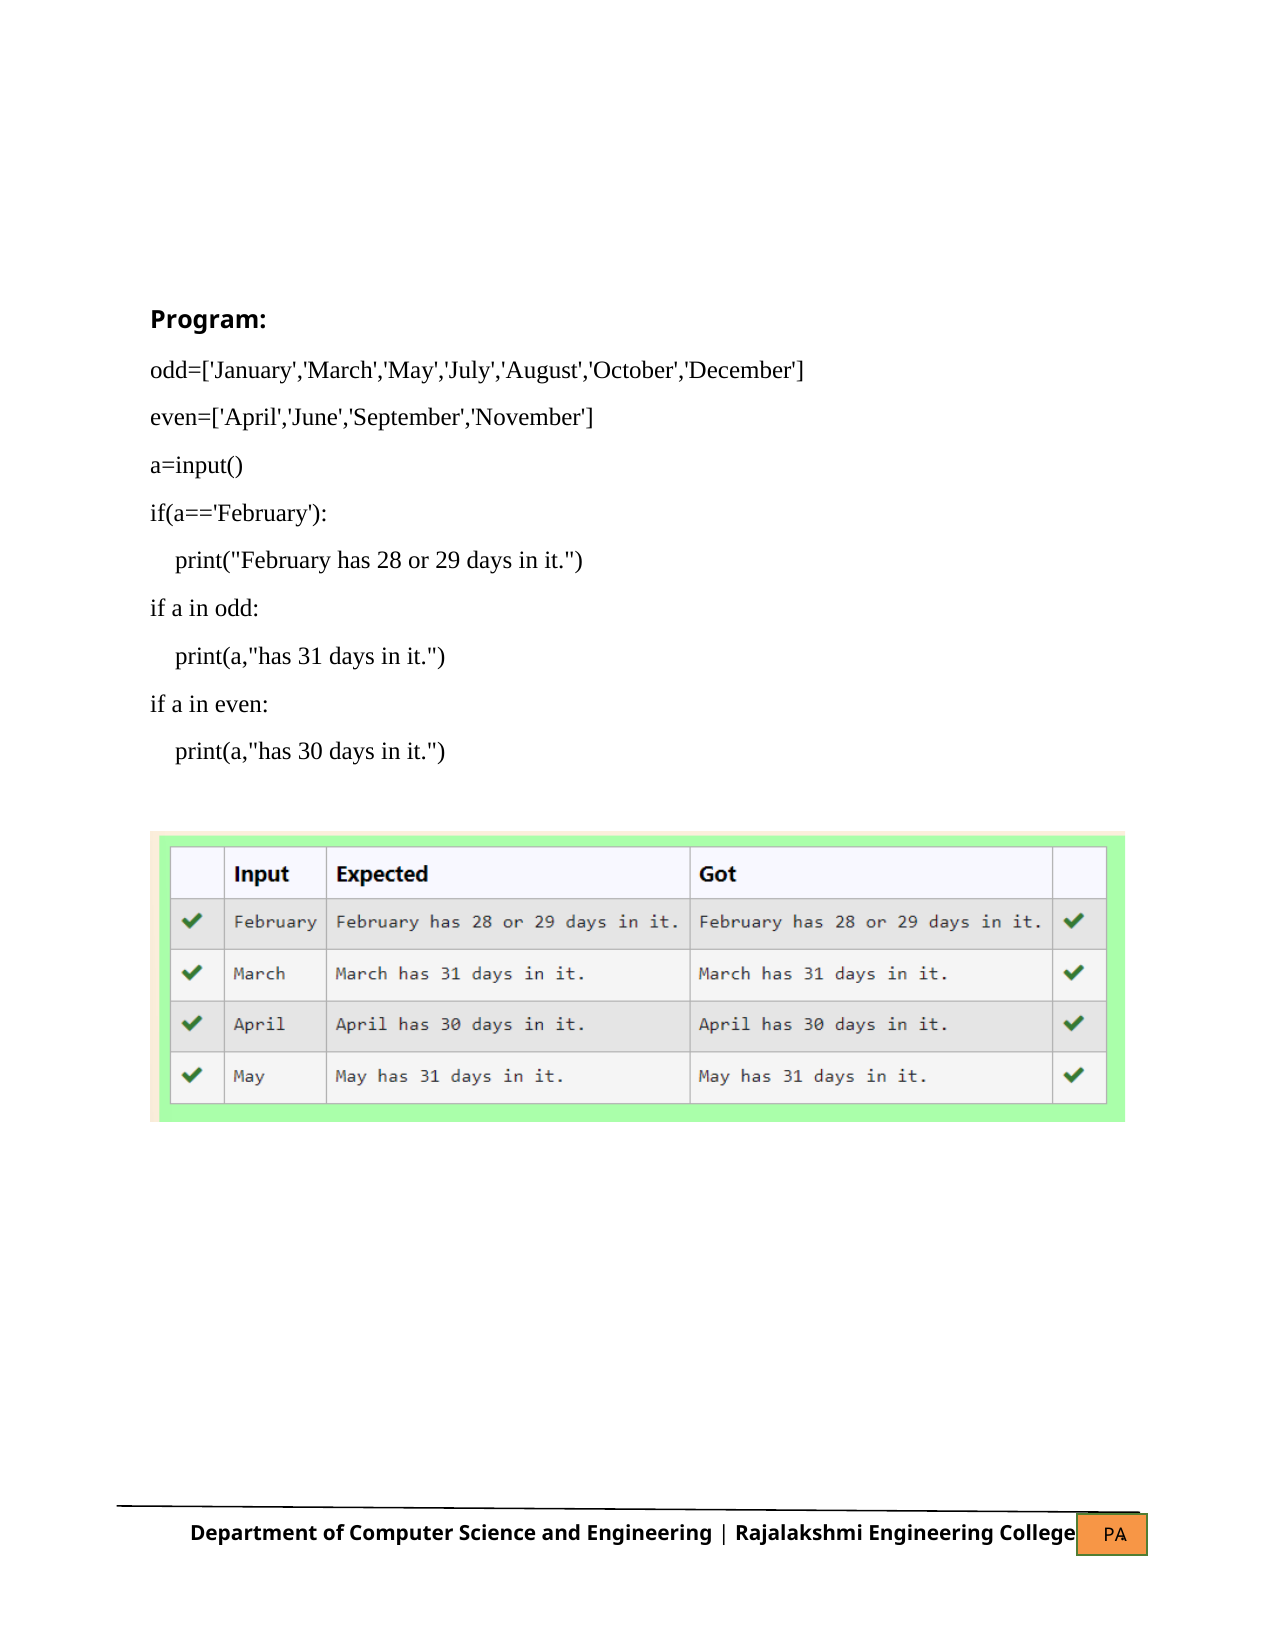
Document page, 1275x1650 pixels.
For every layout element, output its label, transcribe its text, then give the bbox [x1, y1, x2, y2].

text if a in even: [150, 689, 1125, 717]
text if(a=='February'): [150, 498, 1125, 527]
text Program: [150, 301, 1125, 335]
text print(a,"has 30 days in it.") [150, 736, 1125, 765]
text odd=['January','March','May','July','August','October','December'] [150, 355, 1125, 383]
text print("February has 28 or 29 days in it.") [150, 546, 1125, 574]
text a=input() [150, 450, 1125, 479]
text if a in odd: [150, 593, 1125, 622]
text print(a,"has 31 days in it.") [150, 641, 1125, 670]
picture [150, 831, 1125, 1122]
text even=['April','June','September','November'] [150, 402, 1125, 431]
